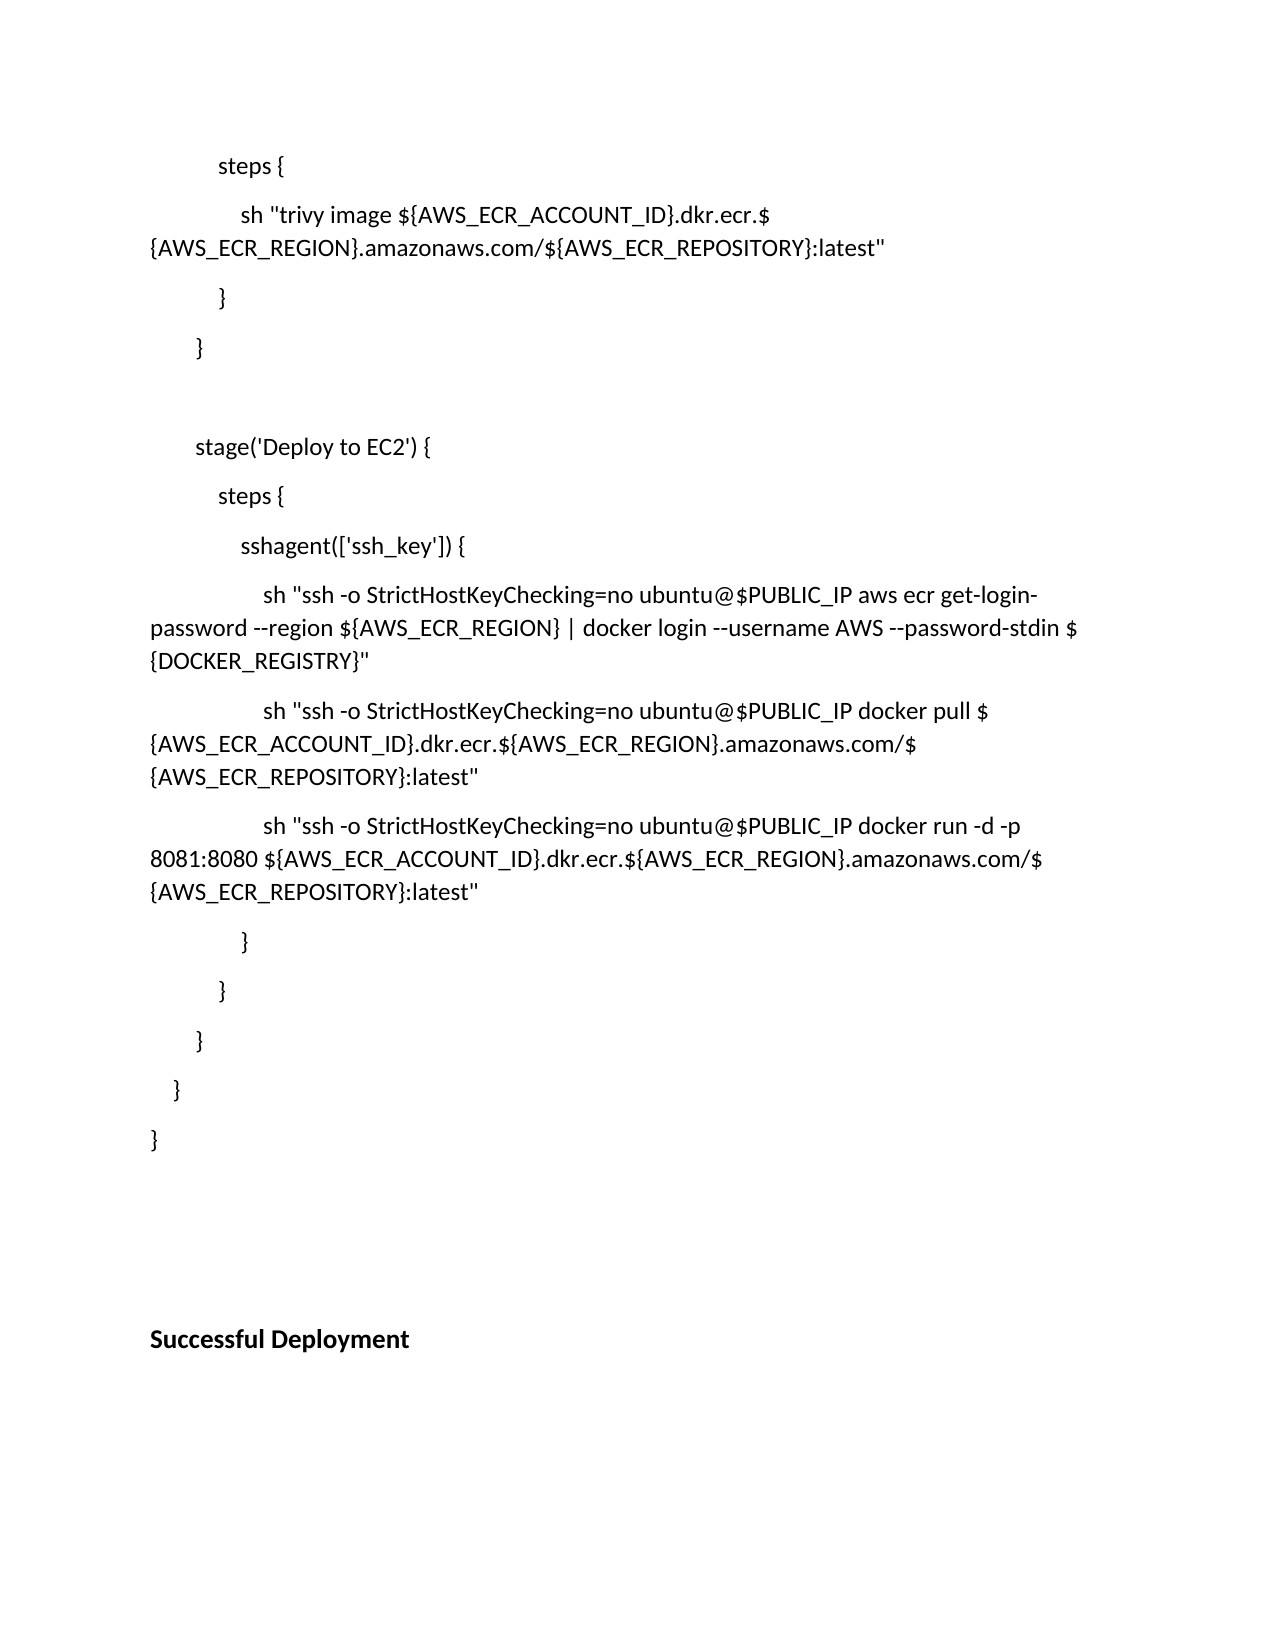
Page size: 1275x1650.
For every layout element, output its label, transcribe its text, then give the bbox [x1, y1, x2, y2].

text sshagent(['ssh_key']) { [150, 530, 1125, 561]
text } [150, 975, 1125, 1006]
text } [150, 1124, 1125, 1155]
text } [150, 926, 1125, 956]
text sh "ssh -o StrictHostKeyChecking=no ubuntu@$PUBLIC_IP docker run -d -p 8081:8080 ${AWS_ECR_ACCOUNT_ID}.dkr.ecr.${AWS_ECR_REGION}.amazonaws.com/${AWS_ECR_REPOSITORY}:latest" [150, 810, 1125, 907]
text sh "trivy image ${AWS_ECR_ACCOUNT_ID}.dkr.ecr.${AWS_ECR_REGION}.amazonaws.com/${AWS_ECR_REPOSITORY}:latest" [150, 199, 1125, 263]
text stage('Deploy to EC2') { [150, 431, 1125, 461]
text Successful Deployment [150, 1322, 1125, 1356]
text } [150, 282, 1125, 313]
text } [150, 1025, 1125, 1056]
text sh "ssh -o StrictHostKeyChecking=no ubuntu@$PUBLIC_IP docker pull ${AWS_ECR_ACCOUNT_ID}.dkr.ecr.${AWS_ECR_REGION}.amazonaws.com/${AWS_ECR_REPOSITORY}:latest" [150, 695, 1125, 791]
text steps { [150, 480, 1125, 511]
text sh "ssh -o StrictHostKeyChecking=no ubuntu@$PUBLIC_IP aws ecr get-login-password --region ${AWS_ECR_REGION} | docker login --username AWS --password-stdin ${DOCKER_REGISTRY}" [150, 579, 1125, 676]
text steps { [150, 150, 1125, 181]
text } [150, 1074, 1125, 1105]
text } [150, 332, 1125, 362]
